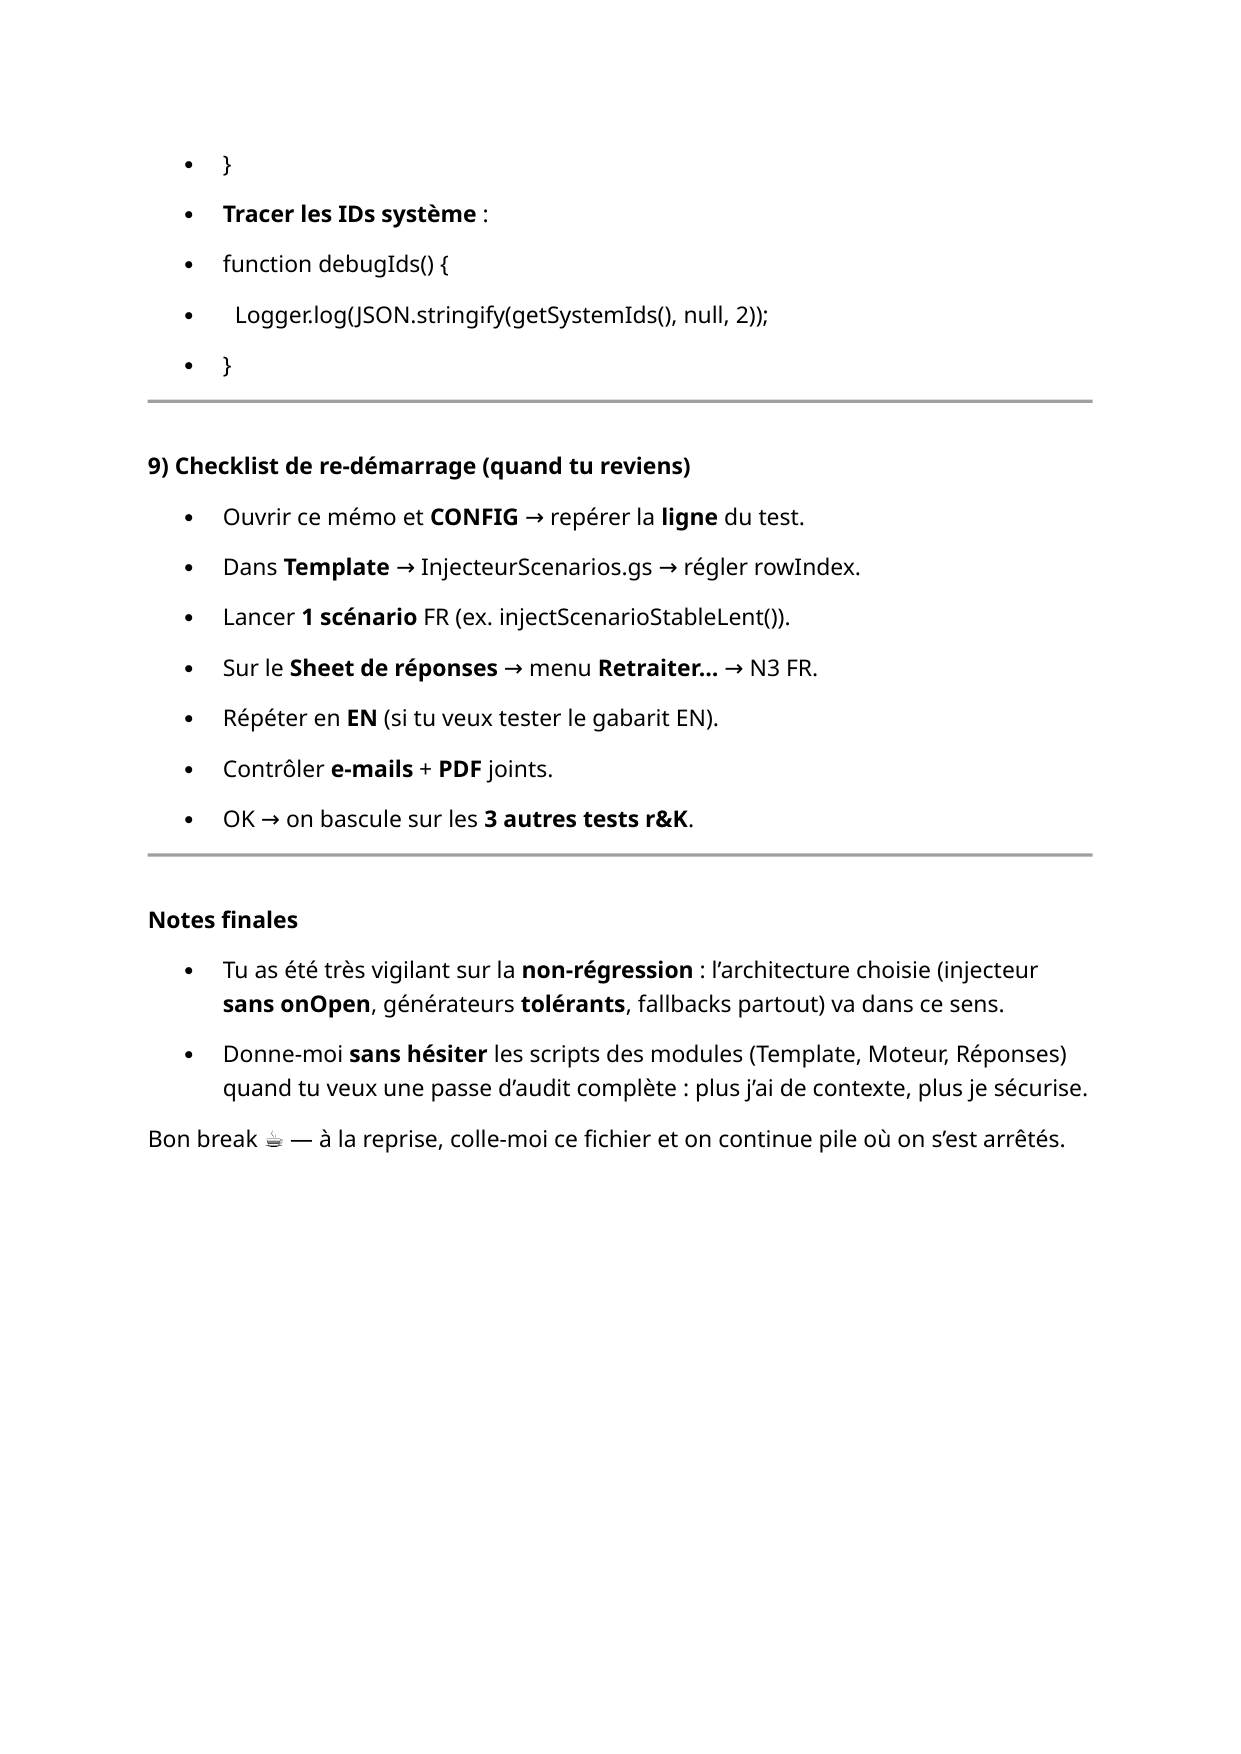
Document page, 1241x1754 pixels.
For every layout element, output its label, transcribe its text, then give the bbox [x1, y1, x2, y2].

list Logger.log(JSON.stringify(getSystemIds(), null, 2)); [185, 299, 1093, 330]
list Dans Template → InjecteurScenarios.gs → régler rowIndex. [185, 551, 1093, 582]
list OK → on bascule sur les 3 autres tests r&K. [185, 803, 1093, 834]
text Notes finales [148, 904, 1093, 935]
list Sur le Sheet de réponses → menu Retraiter… → N3 FR. [185, 652, 1093, 683]
list Ouvrir ce mémo et CONFIG → repérer la ligne du test. [185, 501, 1093, 532]
list Répéter en EN (si tu veux tester le gabarit EN). [185, 702, 1093, 733]
list Donne-moi sans hésiter les scripts des modules (Template, Moteur, Réponses) quand tu veux une passe d’audit complète : plus j’ai de contexte, plus je sécurise. [185, 1038, 1093, 1103]
text 9) Checklist de re-démarrage (quand tu reviens) [148, 450, 1093, 481]
text Bon break ☕️ — à la reprise, colle-moi ce fichier et on continue pile où on s’est arrêtés. [148, 1123, 1093, 1154]
list } [185, 148, 1093, 179]
list Tracer les IDs système : [185, 198, 1093, 229]
list Contrôler e-mails + PDF joints. [185, 753, 1093, 784]
list } [185, 349, 1093, 381]
list Lancer 1 scénario FR (ex. injectScenarioStableLent()). [185, 601, 1093, 633]
list Tu as été très vigilant sur la non-régression : l’architecture choisie (injecteur sans onOpen, générateurs tolérants, fallbacks partout) va dans ce sens. [185, 954, 1093, 1019]
list function debugIds() { [185, 248, 1093, 280]
